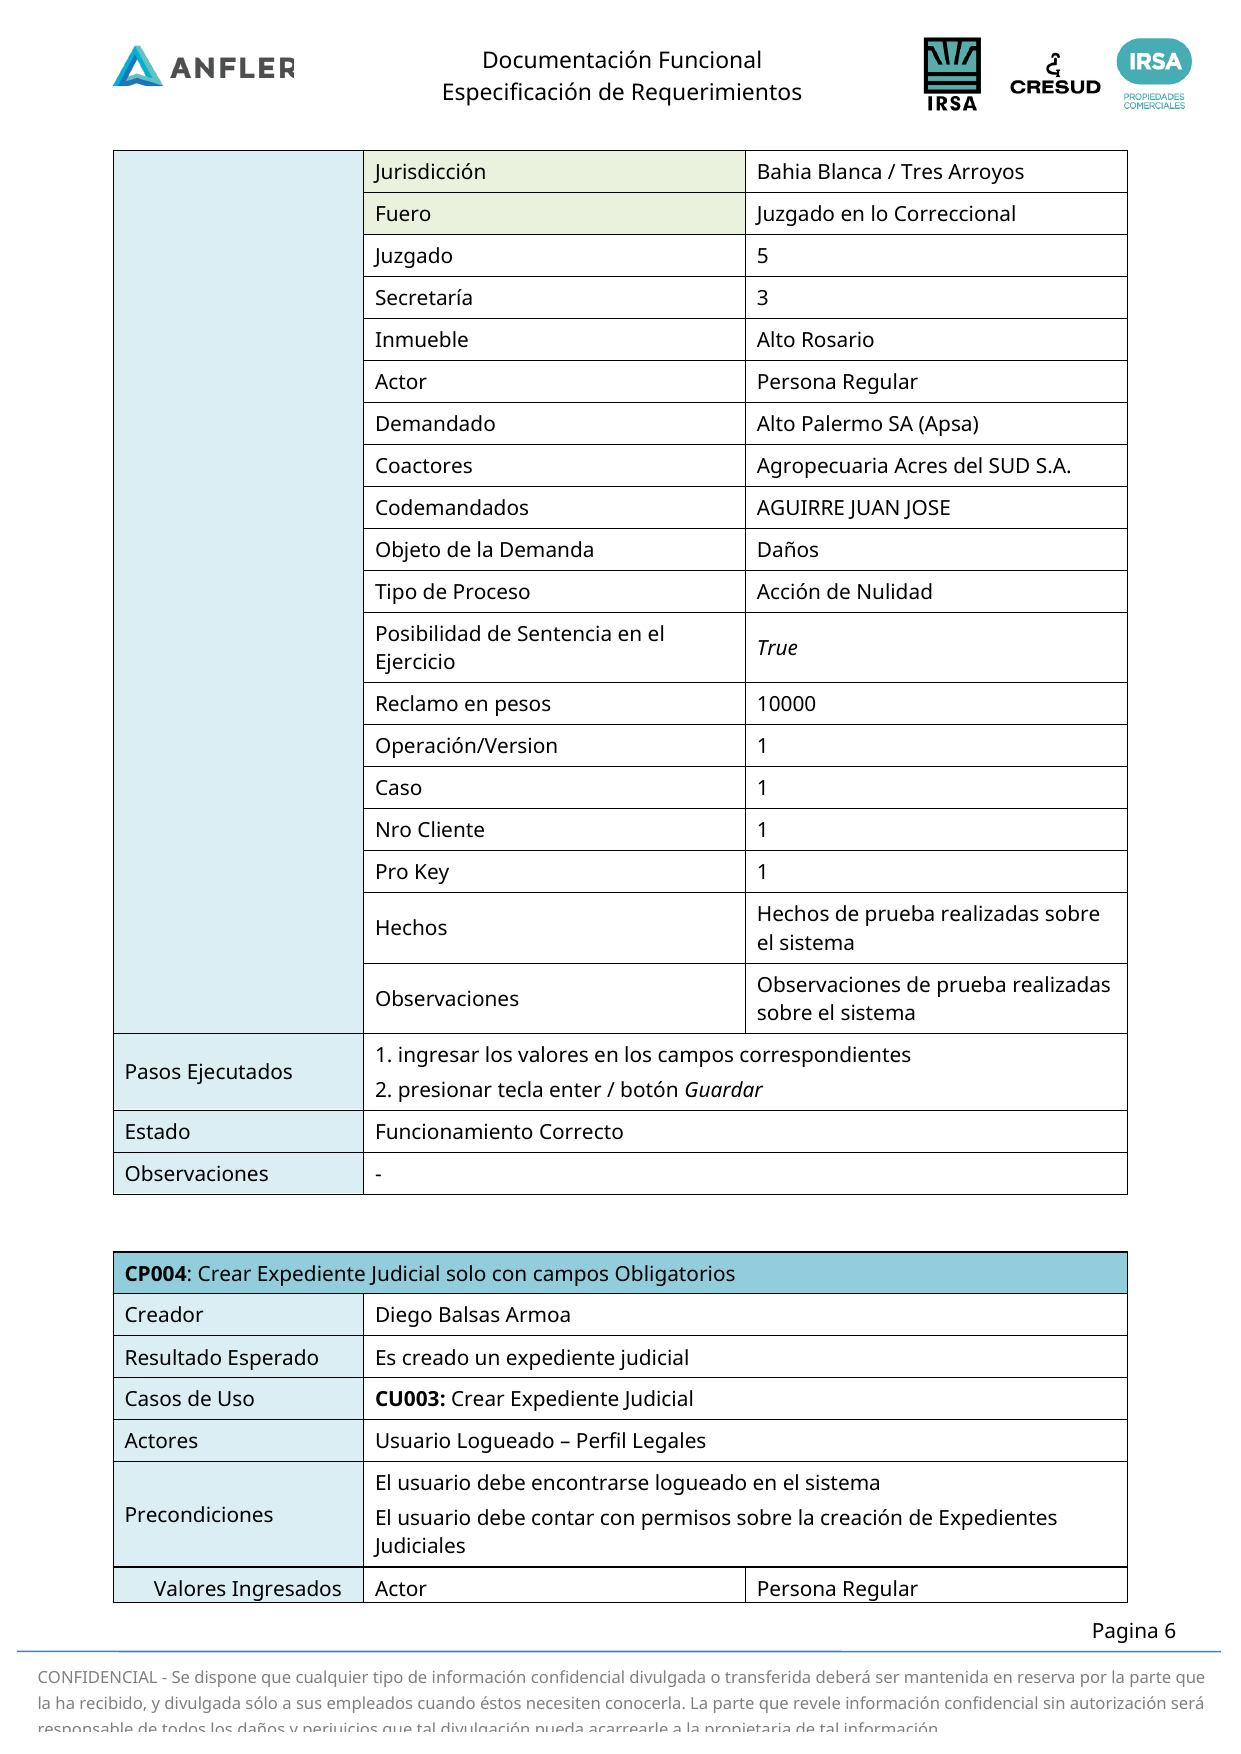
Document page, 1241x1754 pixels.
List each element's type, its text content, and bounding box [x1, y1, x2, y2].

table_cell Bahia Blanca / Tres Arroyos [746, 151, 1127, 192]
table_cell Diego Balsas Armoa [364, 1294, 1127, 1335]
table_cell 1 [746, 767, 1127, 808]
table_cell Secretaría [364, 277, 745, 318]
table_cell - [364, 1153, 1127, 1193]
table_cell Objeto de la Demanda [364, 529, 745, 570]
table_cell Agropecuaria Acres del SUD S.A. [746, 445, 1127, 486]
table_cell True [746, 613, 1127, 682]
table_cell Hechos [364, 893, 745, 962]
table_cell Coactores [364, 445, 745, 486]
table_cell Casos de Uso [114, 1378, 363, 1419]
table_cell AGUIRRE JUAN JOSE [746, 487, 1127, 528]
table_cell Fuero [364, 193, 745, 234]
table_cell Operación/Version [364, 725, 745, 766]
table_cell Es creado un expediente judicial [364, 1336, 1127, 1377]
table_cell Observaciones [114, 1153, 363, 1193]
table_cell Creador [114, 1294, 363, 1335]
picture [901, 18, 1204, 125]
table_cell Demandado [364, 403, 745, 444]
table_cell Alto Rosario [746, 319, 1127, 360]
table_cell Juzgado en lo Correccional [746, 193, 1127, 234]
table_cell Persona Regular [746, 1568, 1127, 1602]
table_cell Pro Key [364, 851, 745, 892]
table_cell Acción de Nulidad [746, 571, 1127, 612]
table_cell Valores Ingresados [114, 1568, 363, 1602]
table_header CP004: Crear Expediente Judicial solo con campos Obligatorios [114, 1253, 1127, 1293]
table_cell Funcionamiento Correcto [364, 1111, 1127, 1152]
table_cell Persona Regular [746, 361, 1127, 402]
table_cell Codemandados [364, 487, 745, 528]
table_cell Pasos Ejecutados [114, 1034, 363, 1109]
table_cell Jurisdicción [364, 151, 745, 192]
table_cell Tipo de Proceso [364, 571, 745, 612]
table_cell Usuario Logueado – Perfil Legales [364, 1420, 1127, 1461]
table_cell Resultado Esperado [114, 1336, 363, 1377]
table_cell Hechos de prueba realizadas sobre el sistema [746, 893, 1127, 962]
table_cell 10000 [746, 683, 1127, 724]
table_cell Caso [364, 767, 745, 808]
table_cell 1 [746, 851, 1127, 892]
table_cell Nro Cliente [364, 809, 745, 850]
table_cell 1 [746, 809, 1127, 850]
table_cell Estado [114, 1111, 363, 1152]
table_cell CU003: Crear Expediente Judicial [364, 1378, 1127, 1419]
table_cell Actor [364, 361, 745, 402]
table_cell Observaciones de prueba realizadas sobre el sistema [746, 964, 1127, 1033]
table_cell 1. ingresar los valores en los campos correspondientes 2. presionar tecla enter / botón Guardar [364, 1034, 1127, 1109]
table_cell Inmueble [364, 319, 745, 360]
table_cell Juzgado [364, 235, 745, 276]
table_cell Reclamo en pesos [364, 683, 745, 724]
table_cell 3 [746, 277, 1127, 318]
table_cell 1 [746, 725, 1127, 766]
table_cell Actor [364, 1568, 745, 1602]
table_cell Daños [746, 529, 1127, 570]
table_cell Precondiciones [114, 1462, 363, 1566]
table_cell Actores [114, 1420, 363, 1461]
table_cell 5 [746, 235, 1127, 276]
table_cell Observaciones [364, 964, 745, 1033]
table_cell Alto Palermo SA (Apsa) [746, 403, 1127, 444]
table_cell El usuario debe encontrarse logueado en el sistema El usuario debe contar con permisos sobre la creación de Expedientes Judiciales [364, 1462, 1127, 1566]
picture [112, 45, 294, 87]
table_cell Posibilidad de Sentencia en el Ejercicio [364, 613, 745, 682]
